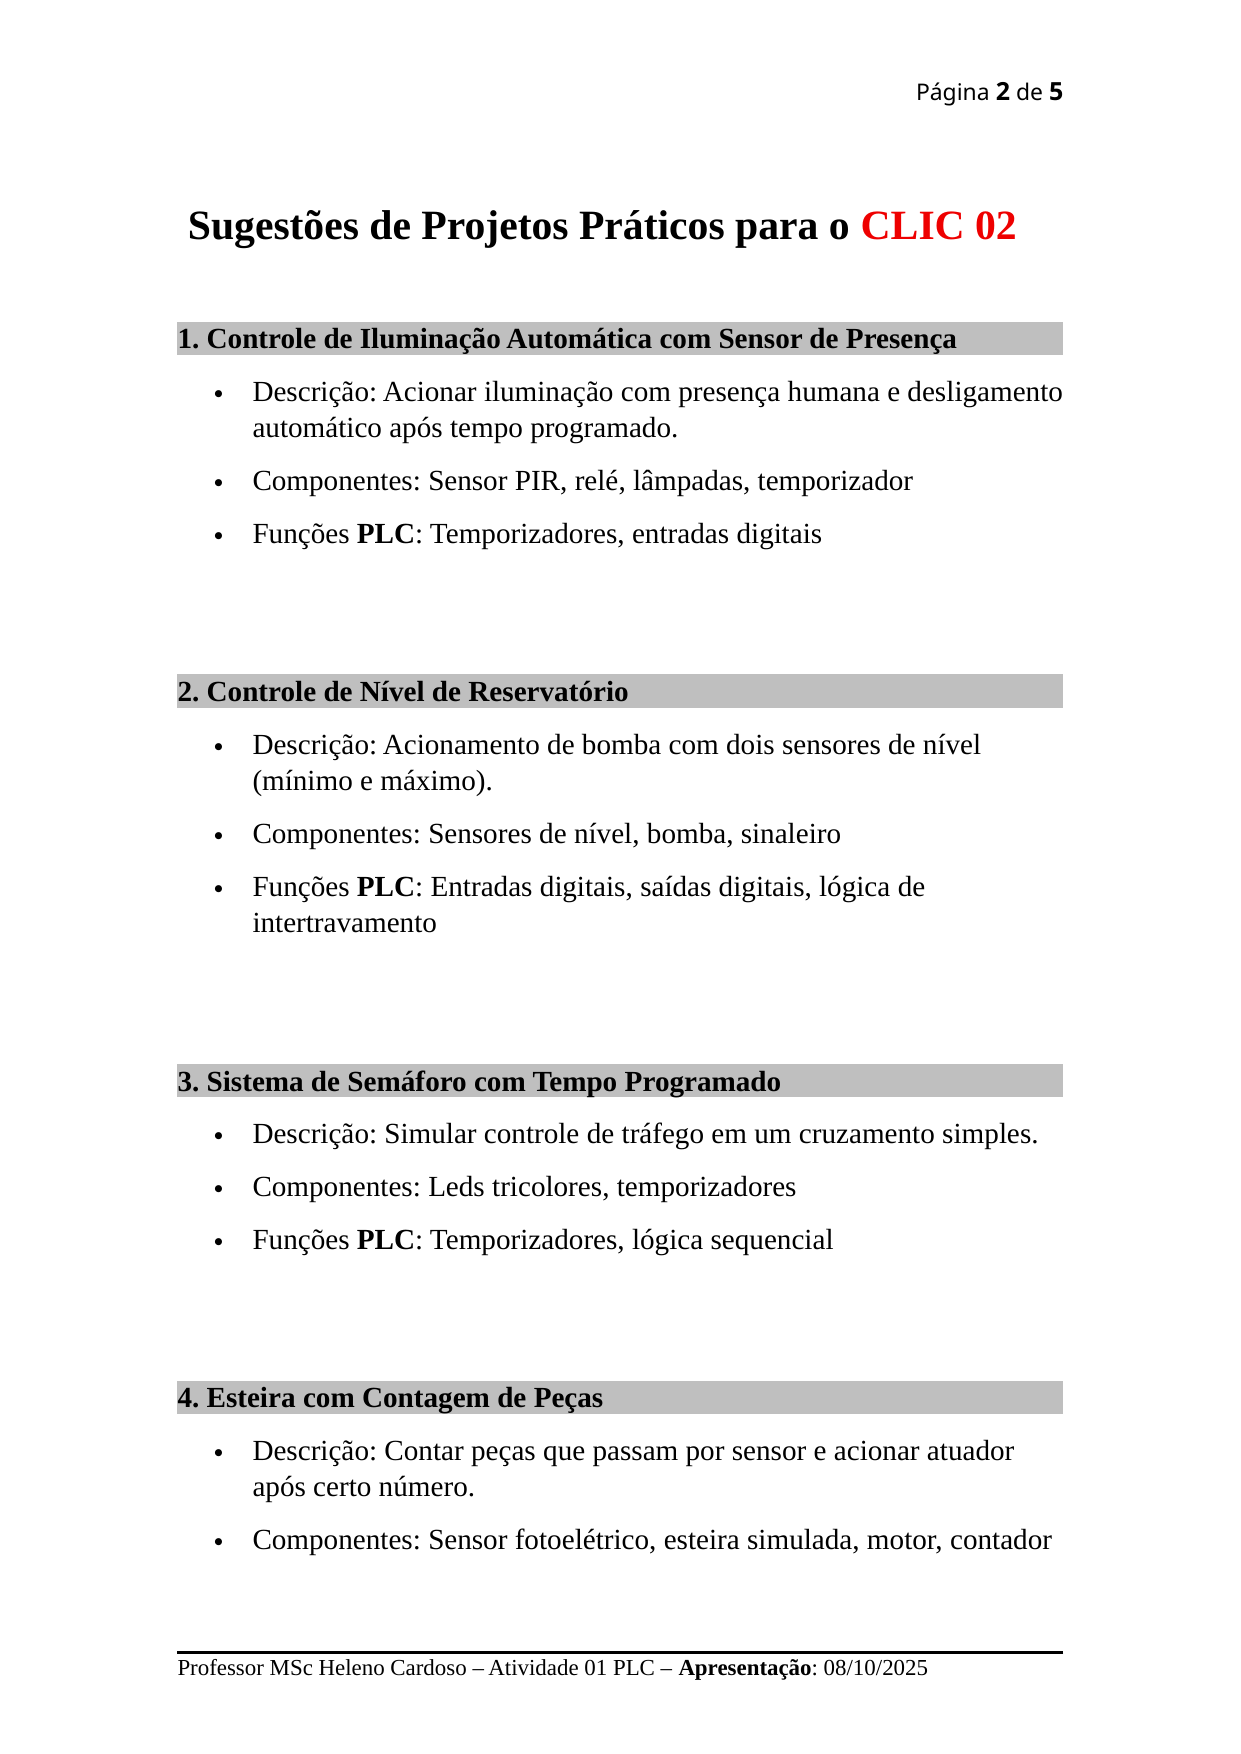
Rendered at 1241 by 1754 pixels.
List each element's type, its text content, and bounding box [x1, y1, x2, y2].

text 2. Controle de Nível de Reservatório [177, 674, 1063, 708]
list Descrição: Contar peças que passam por sensor e acionar atuador após certo número. [215, 1433, 1063, 1503]
list Funções PLC: Temporizadores, lógica sequencial [215, 1222, 1063, 1256]
list Funções PLC: Temporizadores, entradas digitais [215, 516, 1063, 550]
list Funções PLC: Entradas digitais, saídas digitais, lógica de intertravamento [215, 869, 1063, 939]
text 4. Esteira com Contagem de Peças [177, 1381, 1063, 1414]
list Componentes: Sensor PIR, relé, lâmpadas, temporizador [215, 463, 1063, 497]
text 3. Sistema de Semáforo com Tempo Programado [177, 1064, 1063, 1097]
text Sugestões de Projetos Práticos para o CLIC 02 [177, 200, 1063, 248]
list Componentes: Leds tricolores, temporizadores [215, 1169, 1063, 1203]
list Descrição: Simular controle de tráfego em um cruzamento simples. [215, 1117, 1063, 1150]
text 1. Controle de Iluminação Automática com Sensor de Presença [177, 322, 1063, 355]
list Descrição: Acionamento de bomba com dois sensores de nível (mínimo e máximo). [215, 727, 1063, 797]
list Descrição: Acionar iluminação com presença humana e desligamento automático após tempo programado. [215, 374, 1063, 444]
list Componentes: Sensor fotoelétrico, esteira simulada, motor, contador [215, 1522, 1063, 1556]
list Componentes: Sensores de nível, bomba, sinaleiro [215, 816, 1063, 850]
